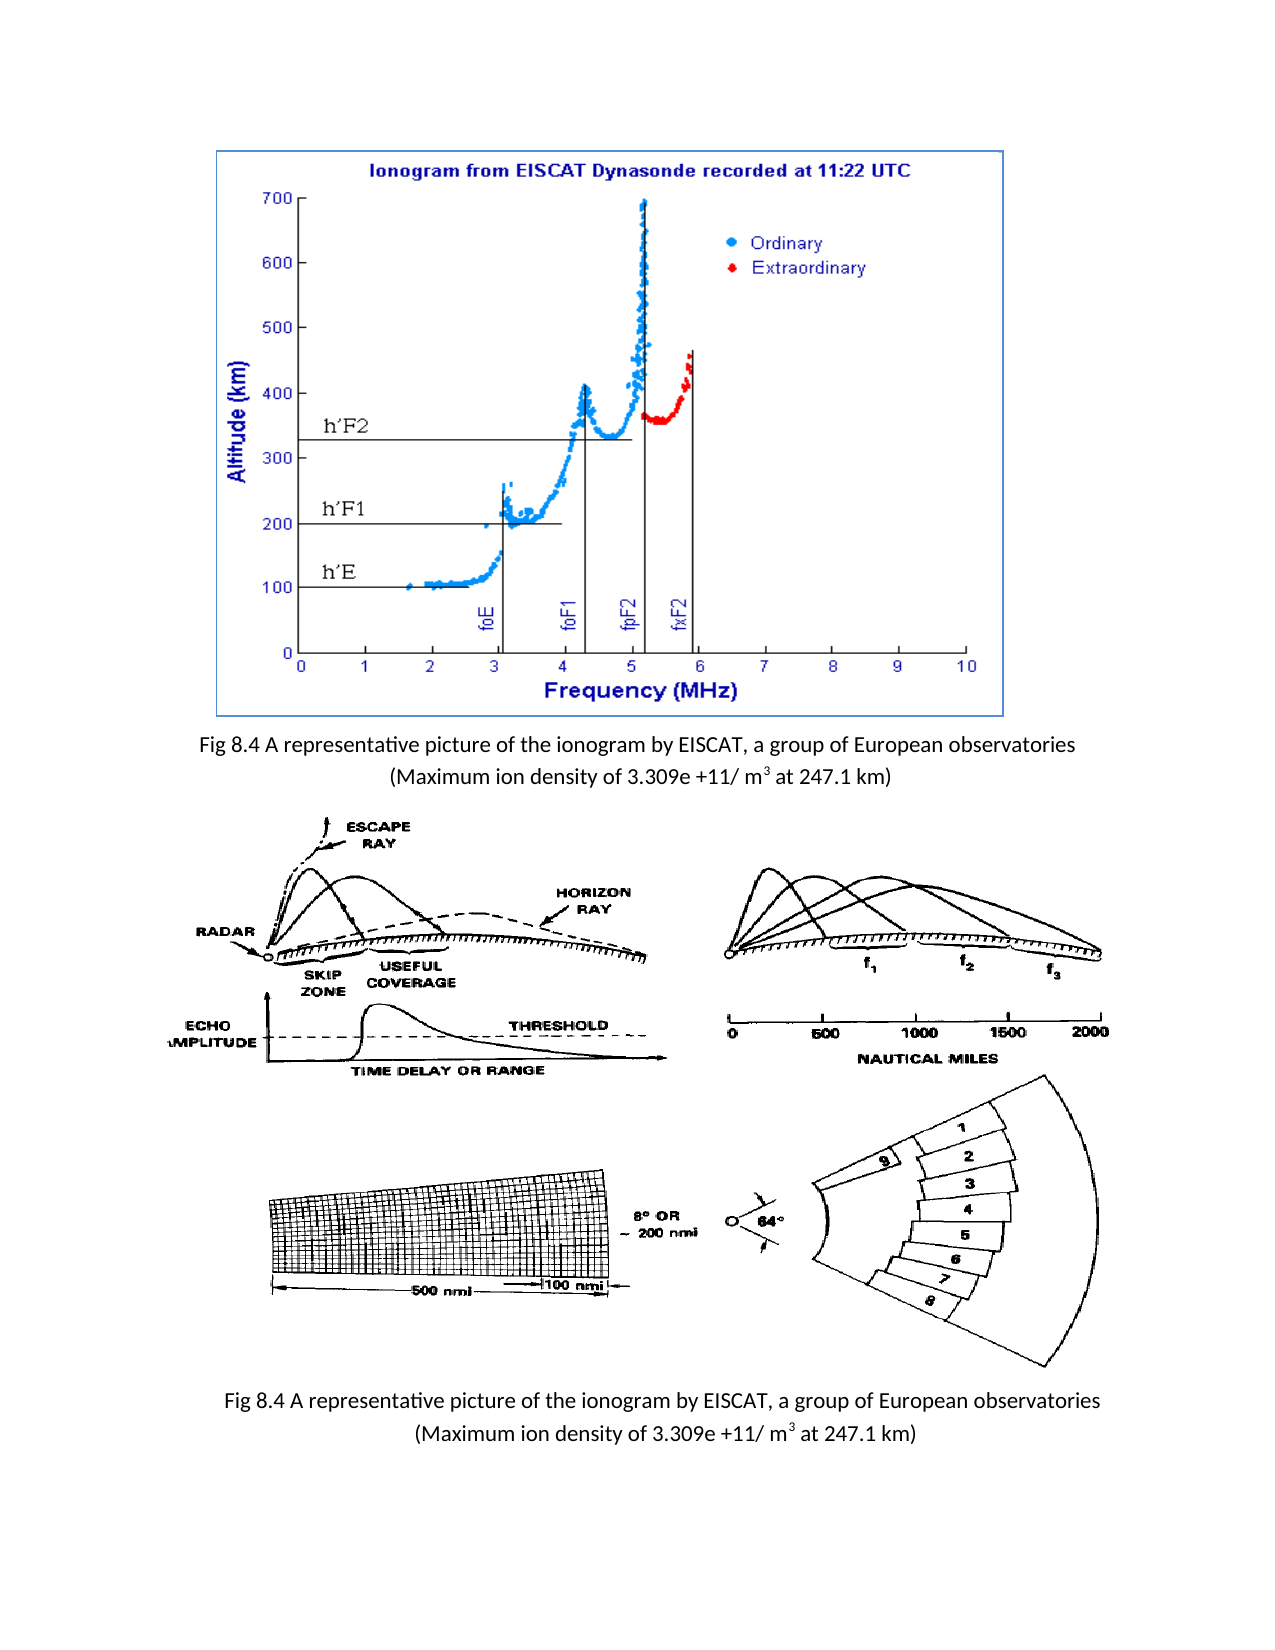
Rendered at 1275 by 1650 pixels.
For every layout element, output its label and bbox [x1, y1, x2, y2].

picture [150, 817, 1126, 1381]
picture [217, 152, 1002, 715]
